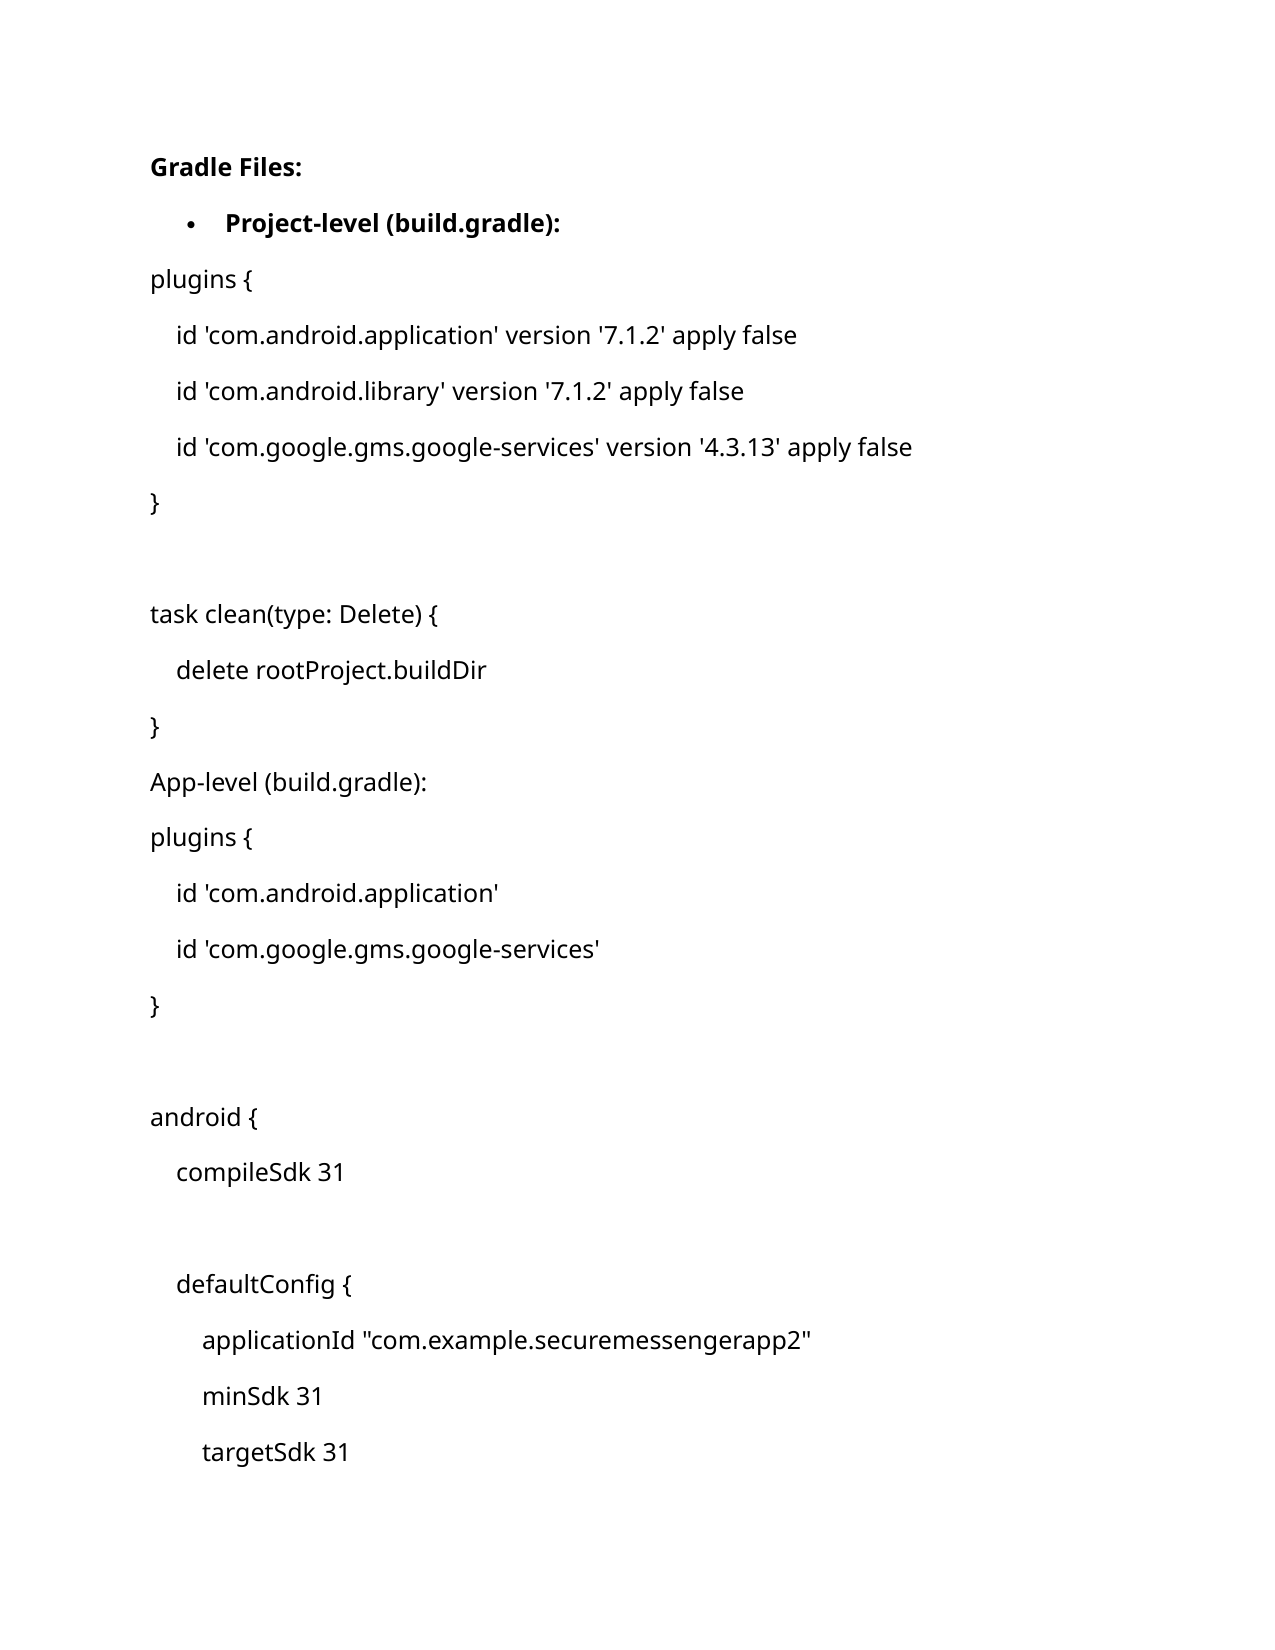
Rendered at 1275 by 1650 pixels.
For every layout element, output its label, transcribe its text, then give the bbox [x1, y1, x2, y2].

text applicationId "com.example.securemessengerapp2" [150, 1322, 1125, 1357]
text id 'com.android.library' version '7.1.2' apply false [150, 373, 1125, 407]
text android { [150, 1099, 1125, 1133]
text id 'com.google.gms.google-services' version '4.3.13' apply false [150, 429, 1125, 463]
text delete rootProject.buildDir [150, 652, 1125, 687]
text } [150, 987, 1125, 1022]
text id 'com.google.gms.google-services' [150, 932, 1125, 966]
text plugins { [150, 820, 1125, 854]
text App-level (build.gradle): [150, 764, 1125, 798]
text defaultConfig { [150, 1267, 1125, 1301]
list Project-level (build.gradle): [187, 206, 1125, 240]
text compileSdk 31 [150, 1155, 1125, 1189]
text Gradle Files: [150, 150, 1125, 184]
text targetSdk 31 [150, 1434, 1125, 1468]
text minSdk 31 [150, 1378, 1125, 1412]
text } [150, 485, 1125, 519]
text id 'com.android.application' [150, 876, 1125, 910]
text task clean(type: Delete) { [150, 597, 1125, 631]
text } [150, 708, 1125, 742]
text id 'com.android.application' version '7.1.2' apply false [150, 317, 1125, 352]
text plugins { [150, 262, 1125, 296]
